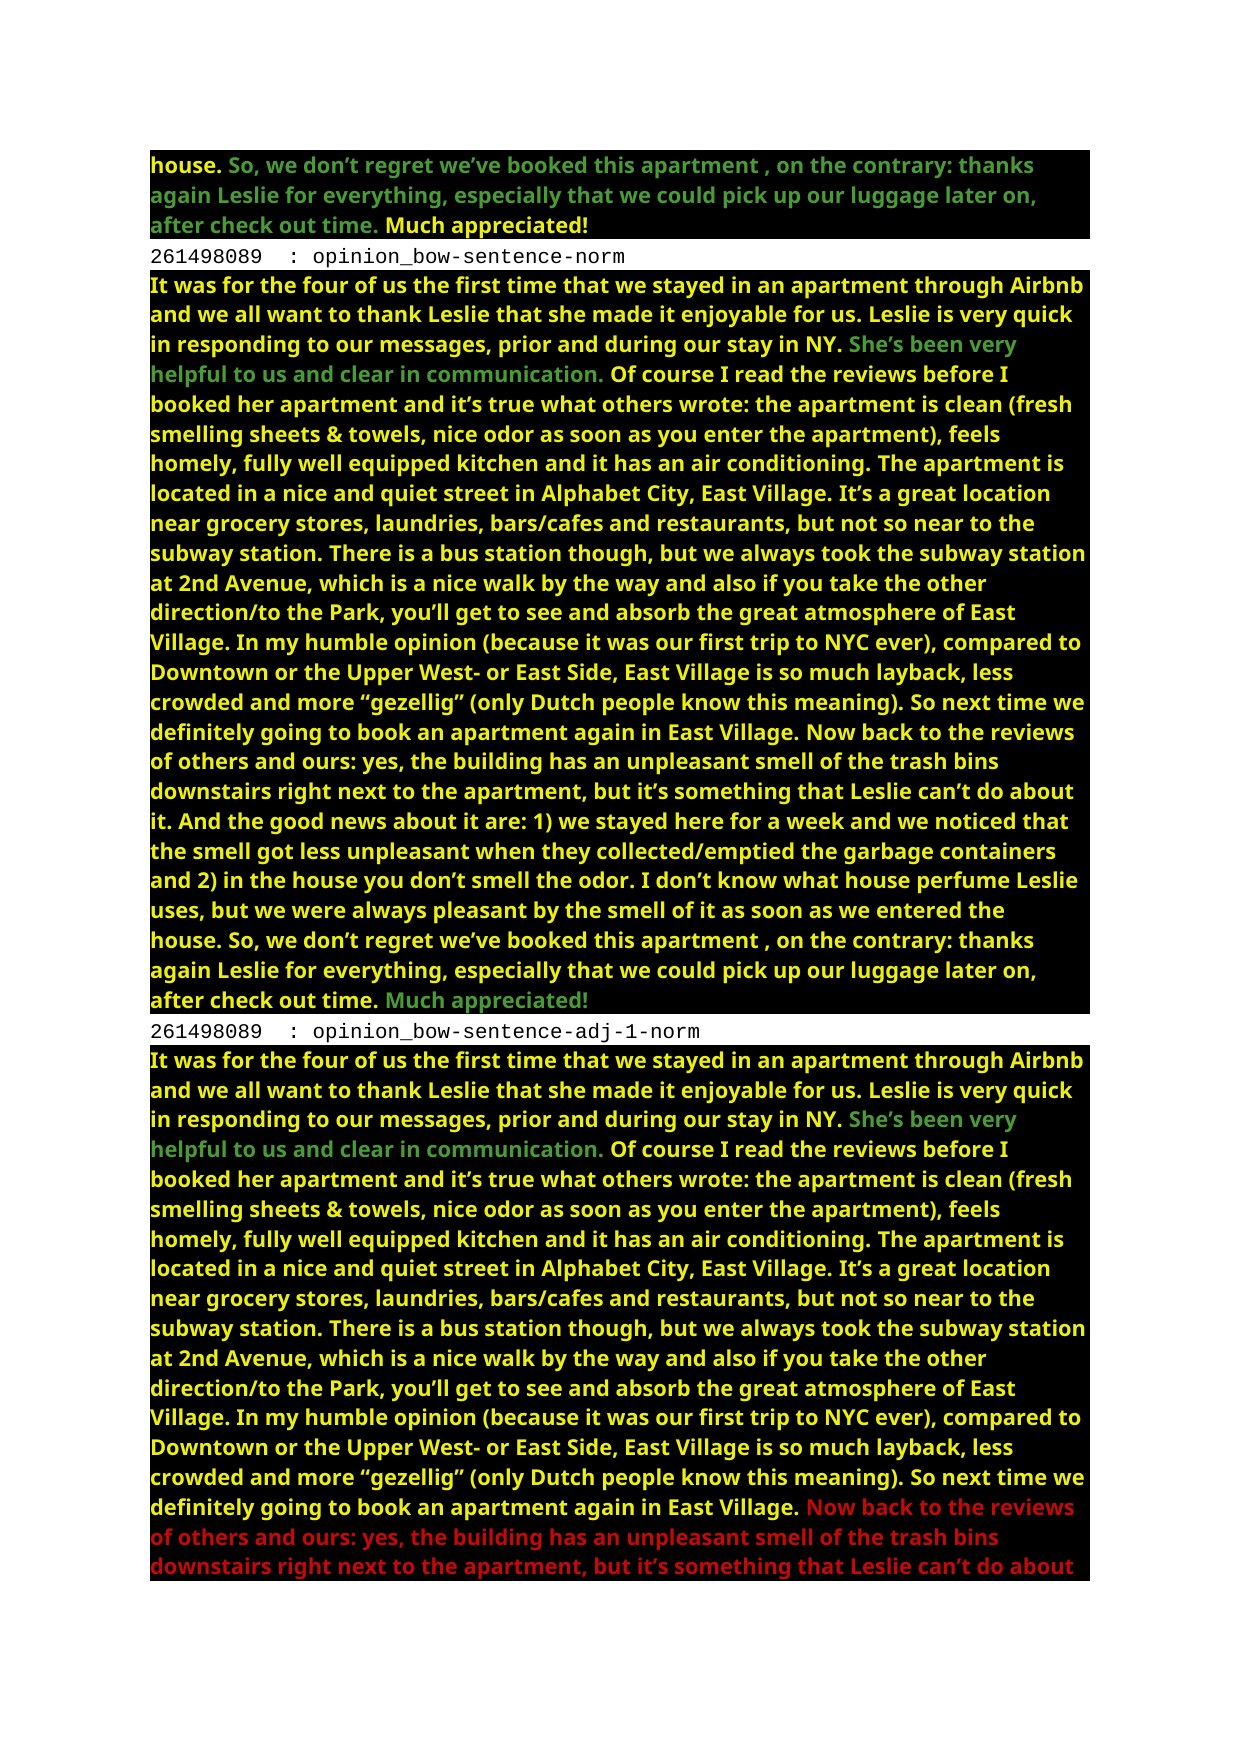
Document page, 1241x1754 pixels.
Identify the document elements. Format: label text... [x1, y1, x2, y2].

text 261498089 : opinion_bow-sentence-adj-1-norm [150, 1014, 1090, 1045]
text 261498089 : opinion_bow-sentence-norm [150, 239, 1090, 270]
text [150, 1045, 1090, 1581]
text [150, 150, 1090, 239]
